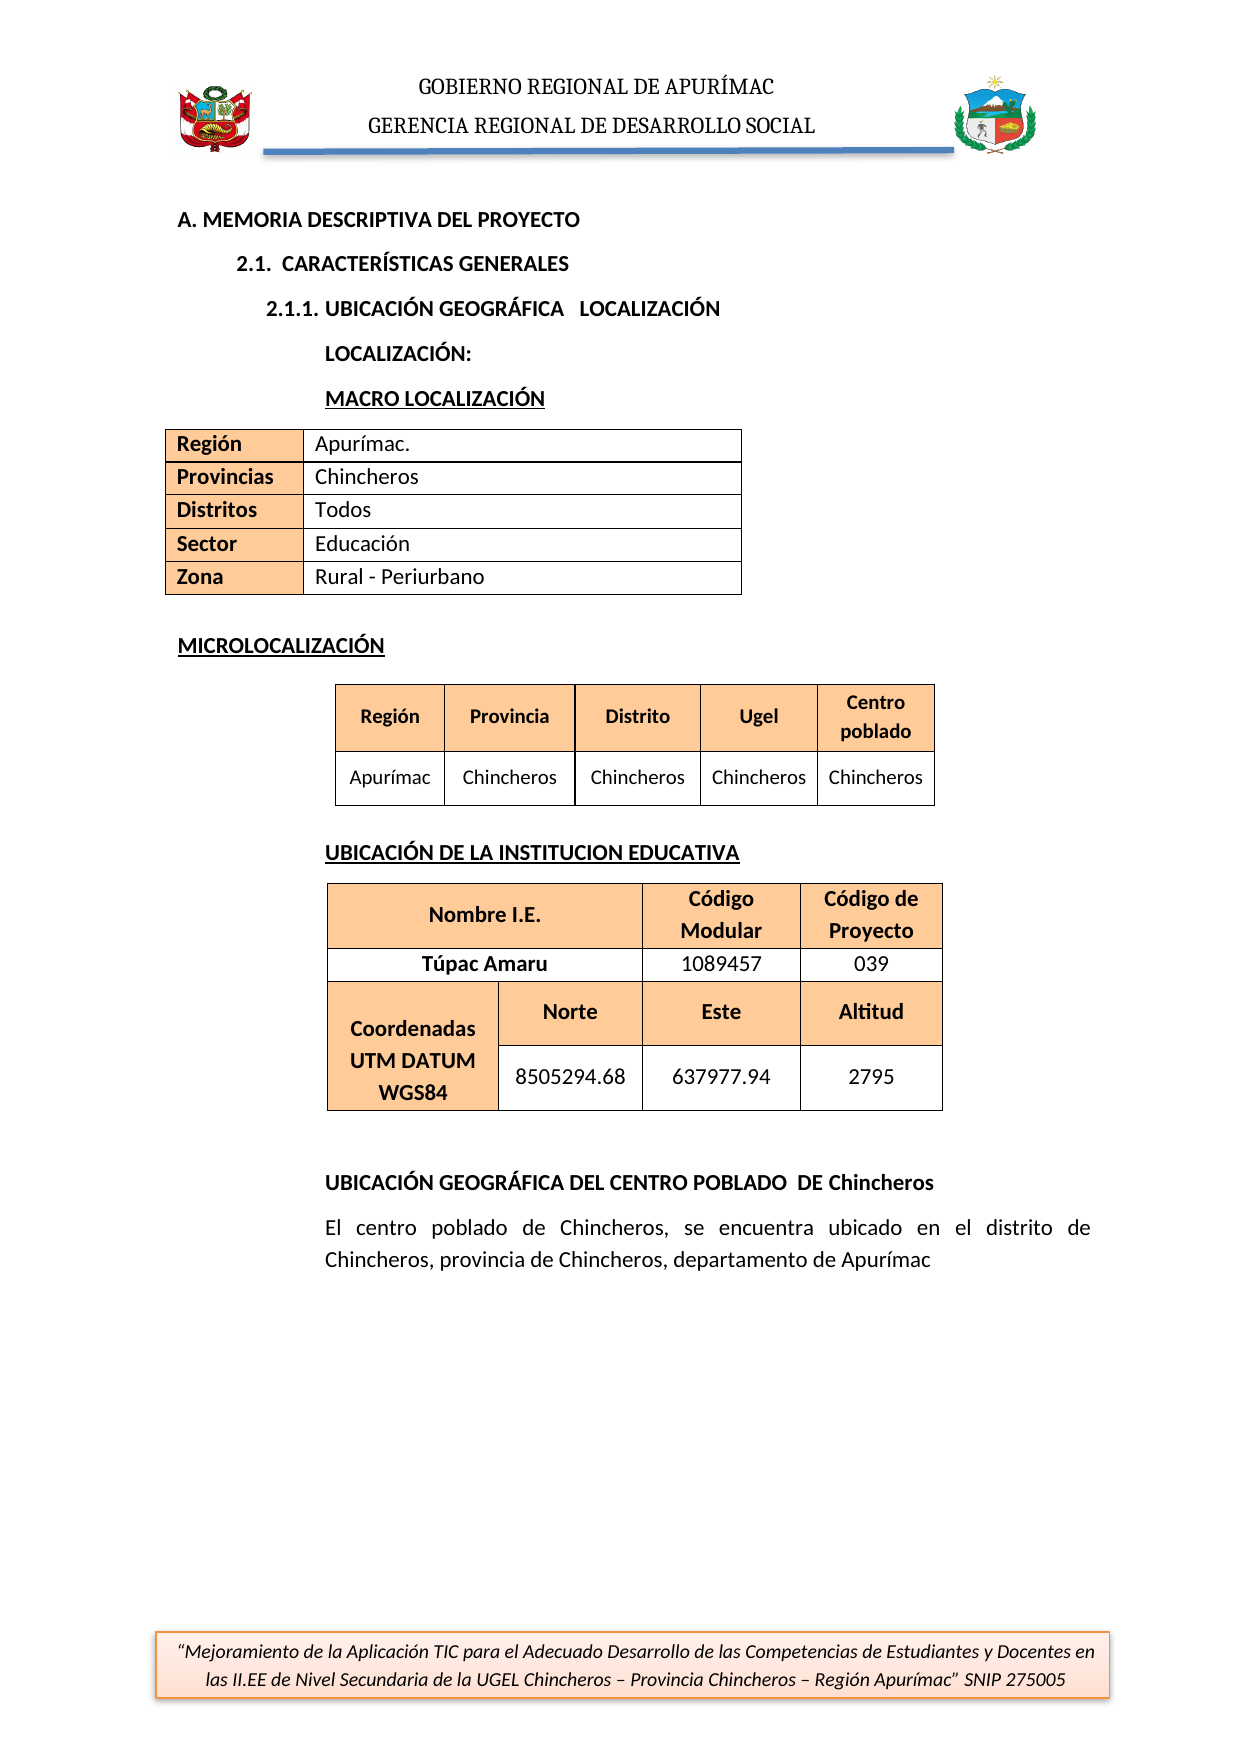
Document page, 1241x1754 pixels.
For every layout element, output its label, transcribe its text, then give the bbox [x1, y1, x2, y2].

table_cell Apurímac [336, 752, 444, 805]
table_cell Altitud [801, 982, 942, 1045]
table_cell 039 [801, 949, 942, 981]
table_header Código Modular [643, 884, 800, 948]
table_cell Provincias [166, 463, 303, 494]
table_cell Norte [499, 982, 642, 1045]
table_cell Chincheros [576, 752, 700, 805]
table_header Centro poblado [818, 685, 934, 751]
table_cell Túpac Amaru [328, 949, 642, 981]
table_cell Educación [304, 529, 741, 561]
table_cell Distritos [166, 495, 303, 528]
table_cell Chincheros [701, 752, 817, 805]
table_cell 8505294.68 [499, 1046, 642, 1110]
list UBICACIÓN GEOGRÁFICA DEL CENTRO POBLADO DE Chincheros [325, 1168, 1092, 1196]
text A. MEMORIA DESCRIPTIVA DEL PROYECTO [177, 205, 1092, 233]
table_cell Coordenadas UTM DATUM WGS84 [328, 982, 498, 1110]
table_cell 1089457 [643, 949, 800, 981]
table_cell Rural - Periurbano [304, 562, 741, 594]
table_header Nombre I.E. [328, 884, 642, 948]
table_cell Zona [166, 562, 303, 594]
text LOCALIZACIÓN: [325, 339, 1092, 367]
table_header Región [166, 430, 303, 461]
table_cell 637977.94 [643, 1046, 800, 1110]
table_cell 2795 [801, 1046, 942, 1110]
table_cell Sector [166, 529, 303, 561]
table_cell Este [643, 982, 800, 1045]
table_header Región [336, 685, 444, 751]
table_header Código de Proyecto [801, 884, 942, 948]
text MACRO LOCALIZACIÓN [325, 384, 1092, 412]
table_header Distrito [576, 685, 700, 751]
list UBICACIÓN GEOGRÁFICA LOCALIZACIÓN [266, 294, 1092, 322]
table_header Ugel [701, 685, 817, 751]
table_cell Todos [304, 495, 741, 528]
text El centro poblado de Chincheros, se encuentra ubicado en el distrito de Chincheros, provincia de Chincheros, departamento de Apurímac [325, 1213, 1092, 1273]
text UBICACIÓN DE LA INSTITUCION EDUCATIVA [325, 838, 1092, 866]
table_header Provincia [445, 685, 574, 751]
table_cell Chincheros [304, 463, 741, 494]
table_cell Chincheros [818, 752, 934, 805]
list MICROLOCALIZACIÓN [177, 631, 1092, 659]
table_header Apurímac. [304, 430, 741, 461]
picture [954, 74, 1036, 154]
text 2.1. CARACTERÍSTICAS GENERALES [236, 249, 1092, 278]
picture [174, 84, 255, 154]
table_cell Chincheros [445, 752, 574, 805]
